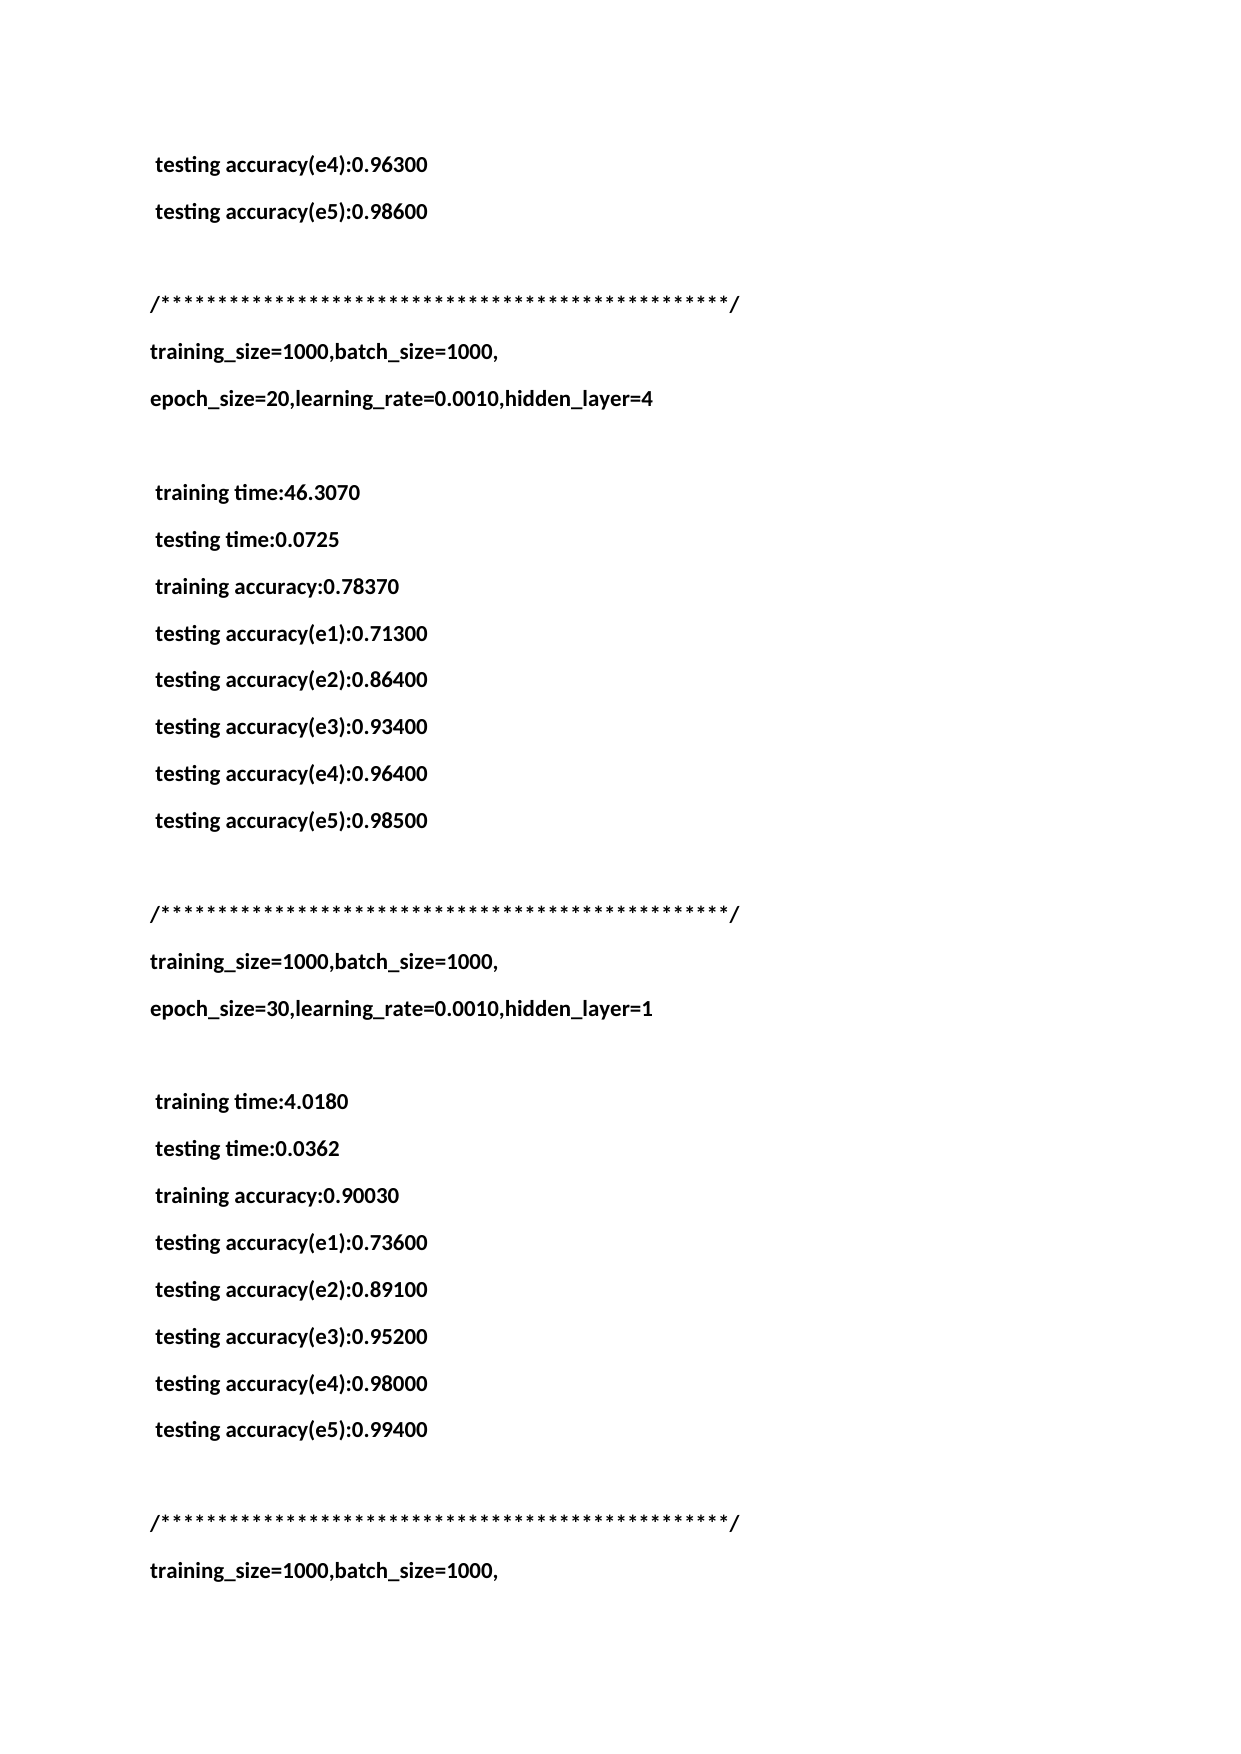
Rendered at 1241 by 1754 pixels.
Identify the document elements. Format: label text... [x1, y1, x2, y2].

text testing accuracy(e2):0.86400 [150, 666, 1090, 694]
text testing accuracy(e1):0.71300 [150, 619, 1090, 647]
text training_size=1000,batch_size=1000, [150, 1556, 1090, 1584]
text training accuracy:0.90030 [150, 1181, 1090, 1209]
text epoch_size=20,learning_rate=0.0010,hidden_layer=4 [150, 384, 1090, 412]
text training time:4.0180 [150, 1087, 1090, 1116]
text testing accuracy(e3):0.95200 [150, 1322, 1090, 1350]
text testing accuracy(e2):0.89100 [150, 1275, 1090, 1303]
text testing accuracy(e5):0.98600 [150, 197, 1090, 225]
text training time:46.3070 [150, 478, 1090, 506]
text training_size=1000,batch_size=1000, [150, 947, 1090, 975]
text testing accuracy(e1):0.73600 [150, 1228, 1090, 1256]
text /**************************************************/ [150, 900, 1090, 928]
text testing time:0.0725 [150, 525, 1090, 553]
text epoch_size=30,learning_rate=0.0010,hidden_layer=1 [150, 994, 1090, 1022]
text testing accuracy(e4):0.96400 [150, 759, 1090, 787]
text testing accuracy(e5):0.98500 [150, 806, 1090, 834]
text testing accuracy(e4):0.96300 [150, 150, 1090, 178]
text testing accuracy(e4):0.98000 [150, 1369, 1090, 1397]
text /**************************************************/ [150, 291, 1090, 319]
text testing time:0.0362 [150, 1134, 1090, 1162]
text testing accuracy(e5):0.99400 [150, 1416, 1090, 1444]
text /**************************************************/ [150, 1509, 1090, 1537]
text testing accuracy(e3):0.93400 [150, 712, 1090, 741]
text training_size=1000,batch_size=1000, [150, 337, 1090, 366]
text training accuracy:0.78370 [150, 572, 1090, 600]
